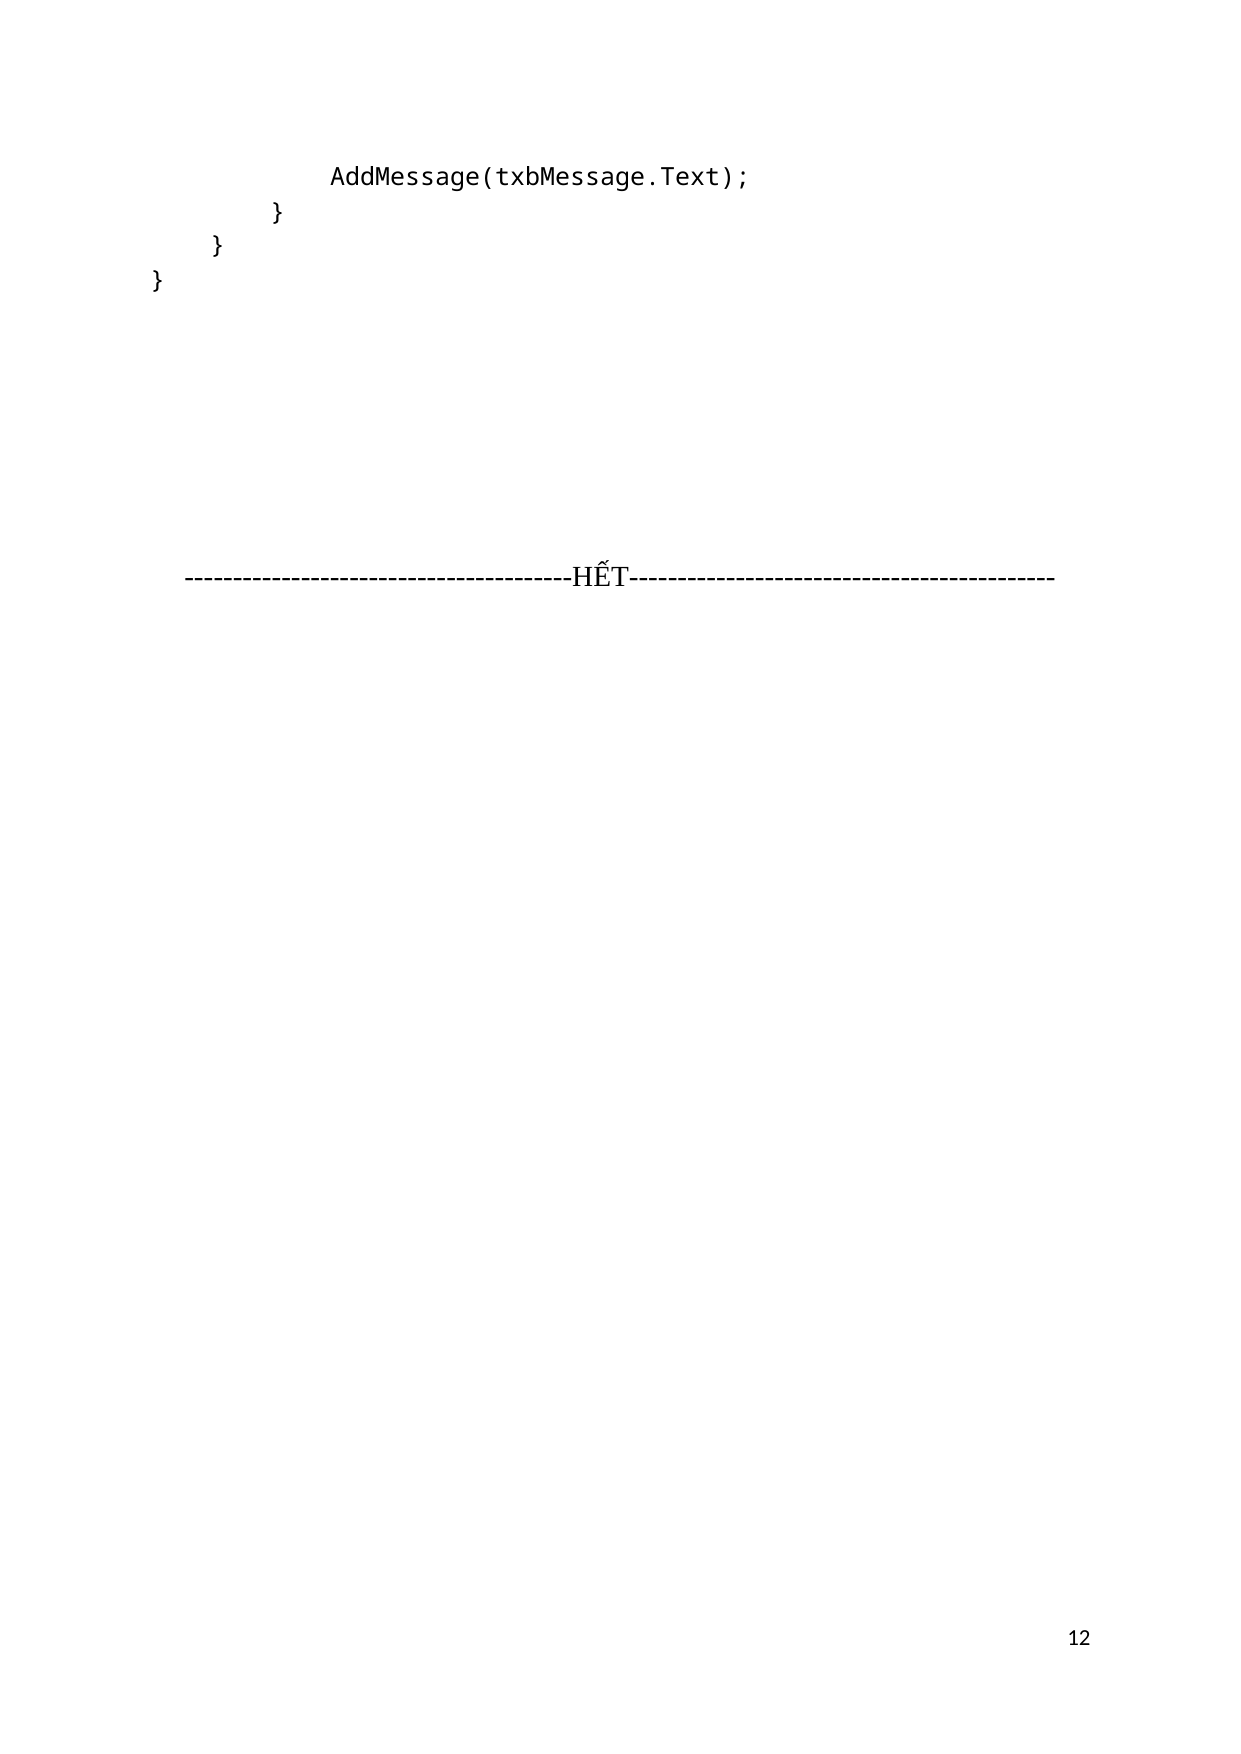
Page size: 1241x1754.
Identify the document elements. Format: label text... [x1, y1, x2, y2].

text AddMessage(txbMessage.Text); [150, 159, 1090, 193]
text } [150, 261, 1090, 295]
text } [150, 227, 1090, 261]
text ----------------------------------------HẾT-------------------------------------------- [150, 559, 1090, 593]
text } [150, 193, 1090, 227]
